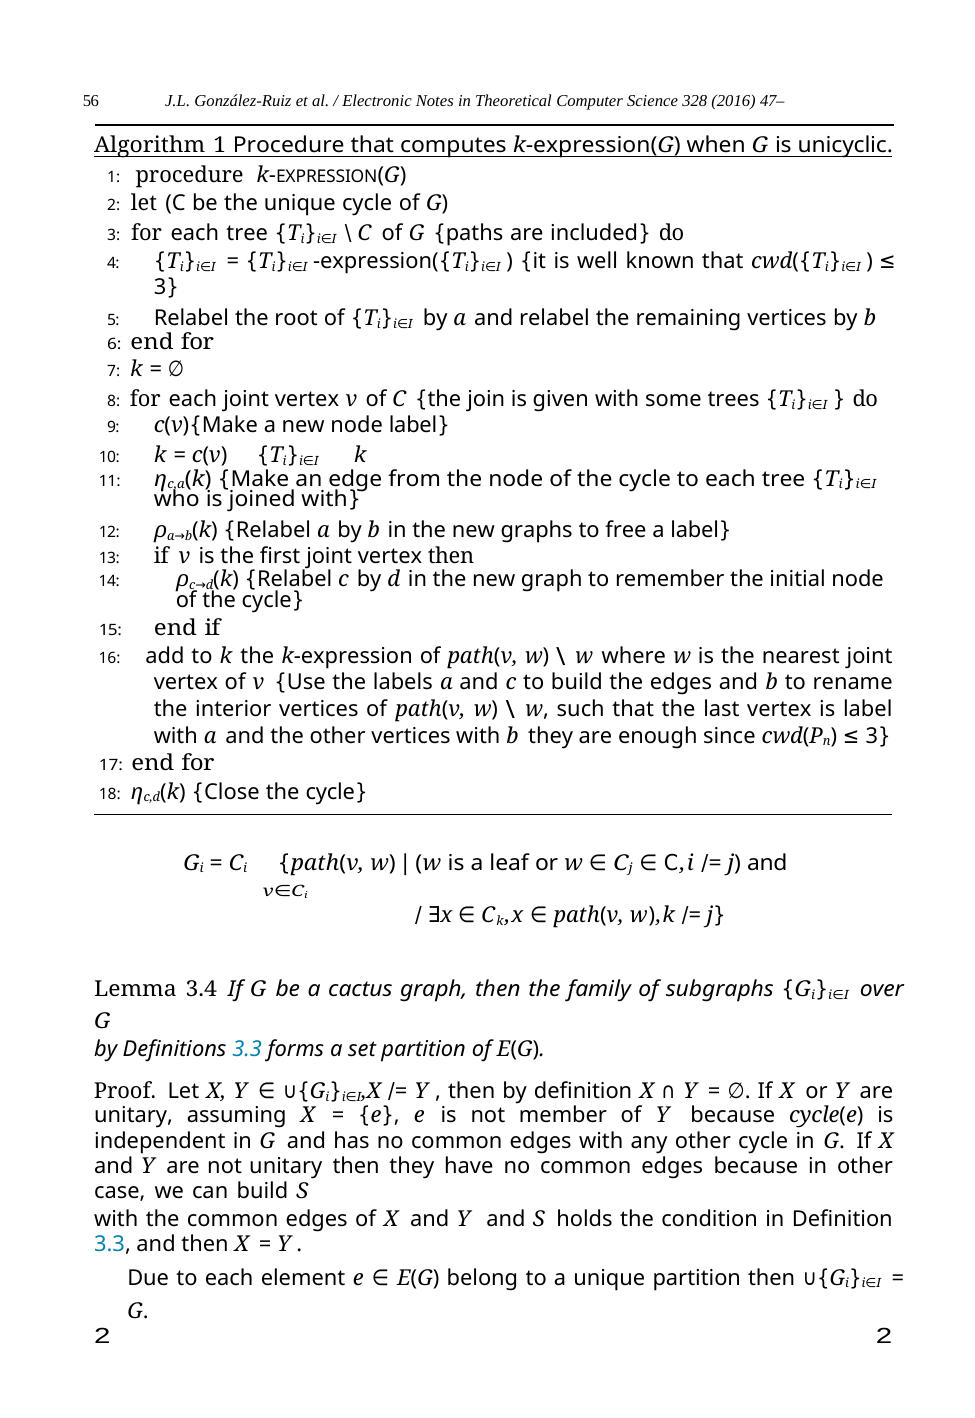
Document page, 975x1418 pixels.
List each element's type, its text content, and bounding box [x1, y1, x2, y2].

text Due to each element e ∈ E(G) belong to a unique partition then ∪{Gi}i∈I = G. [127, 1258, 904, 1325]
text 15: end if [98, 616, 904, 640]
text Gi = Ci {path(v, w) | (w is a leaf or w ∈ Cj ∈ C,i /= j) and [71, 826, 899, 876]
text Algorithm 1 Procedure that computes k-expression(G) when G is unicyclic. [94, 129, 904, 159]
text 11: ηc,a(k) {Make an edge from the node of the cycle to each tree {Ti}i∈I who is joined with} [98, 468, 893, 513]
text v∈Ci [263, 879, 904, 901]
text 9: c(v){Make a new node label} [107, 413, 904, 438]
text 5: Relabel the root of {Ti}i∈I by a and relabel the remaining vertices by b [107, 299, 904, 332]
text 12: ρa→b(k) {Relabel a by b in the new graphs to free a label} [98, 513, 904, 544]
text Lemma 3.4 If G be a cactus graph, then the family of subgraphs {Gi}i∈I over G [94, 971, 904, 1035]
text 7: k = ∅ [107, 354, 904, 382]
text 16: add to k the k-expression of path(v, w) \ w where w is the nearest joint vertex of v {Use the labels a and c to build the edges and b to rename the interior vertices of path(v, w) \ w, such that the last vertex is label with a and the other vertices with b they are enough since cwd(Pn) ≤ 3} [98, 642, 893, 749]
text 6: end for [107, 332, 904, 354]
text 2: let (C be the unique cycle of G) [107, 188, 904, 216]
text by Deﬁnitions 3.3 forms a set partition of E(G). [94, 1035, 904, 1062]
text 17: end for [98, 751, 904, 775]
text Proof. Let X, Y ∈ ∪{Gi}i∈I,X /= Y , then by definition X ∩ Y = ∅. If X or Y are unitary, assuming X = {e}, e is not member of Y because cycle(e) is independent in G and has no common edges with any other cycle in G. If X and Y are not unitary then they have no common edges because in other case, we can build S [94, 1078, 893, 1205]
text 10: k = c(v) {Ti}i∈I k [98, 438, 904, 468]
text 4: {Ti}i∈I = {Ti}i∈I -expression({Ti}i∈I ) {it is well known that cwd({Ti}i∈I ) ≤ [107, 246, 904, 274]
text 3} [153, 274, 904, 299]
text / ∃x ∈ Ck,x ∈ path(v, w),k /= j} [415, 901, 904, 928]
text 1: procedure k-expression(G) [107, 159, 904, 188]
text with the common edges of X and Y and S holds the condition in Definition 3.3, and then X = Y . [94, 1206, 893, 1258]
text 14: ρc→d(k) {Relabel c by d in the new graph to remember the initial node of the cycle} [98, 568, 891, 614]
text 13: if v is the first joint vertex then [98, 544, 904, 568]
text 2 2 [94, 1325, 904, 1348]
text 8: for each joint vertex v of C {the join is given with some trees {Ti}i∈I } do [107, 382, 904, 413]
text 3: for each tree {Ti}i∈I \ C of G {paths are included} do [107, 216, 904, 246]
text 18: ηc,d(k) {Close the cycle} [98, 775, 904, 805]
